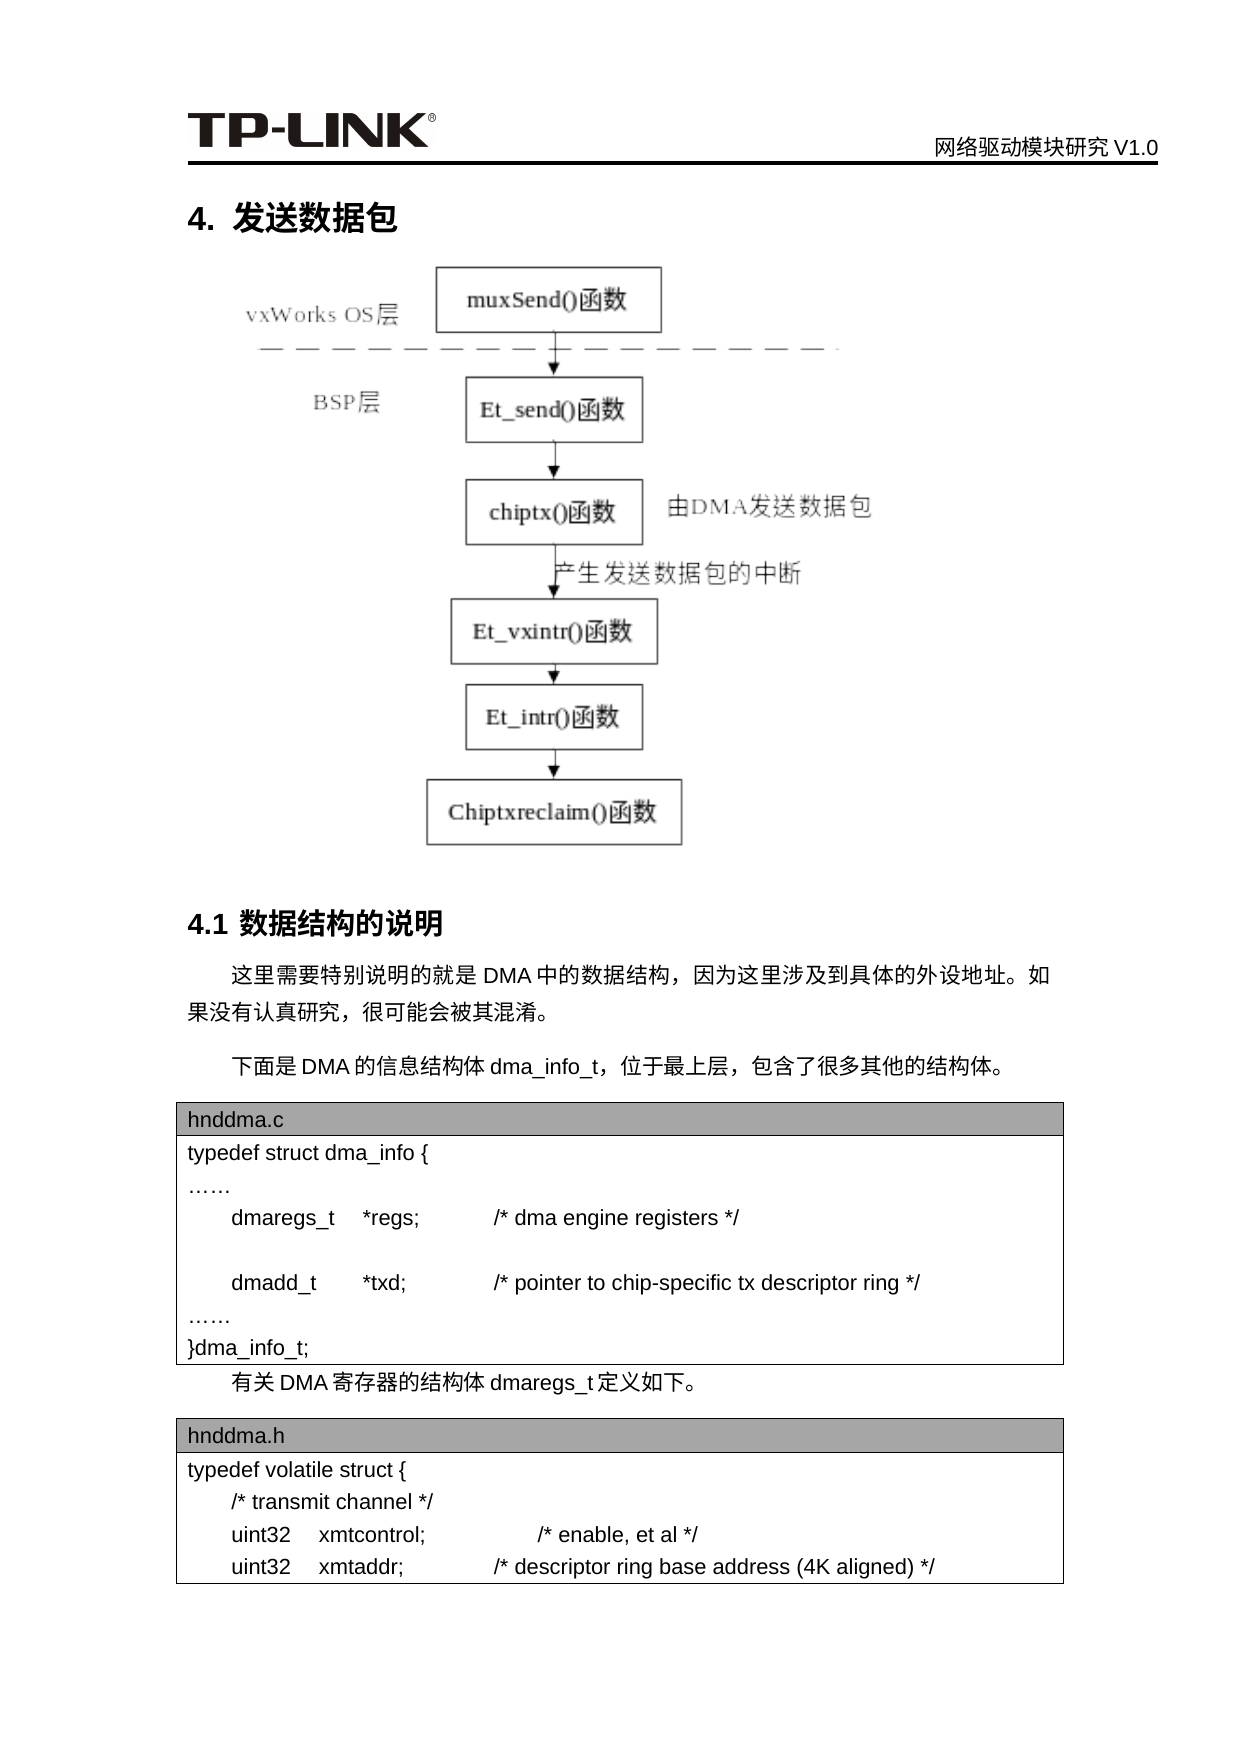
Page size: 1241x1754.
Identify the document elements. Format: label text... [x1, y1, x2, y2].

table_cell typedef struct dma_info { …… dmaregs_t *regs; /* dma engine registers */ dmadd_t *txd; /* pointer to chip-specific tx descriptor ring */ …… }dma_info_t; [177, 1136, 1063, 1364]
picture [188, 113, 436, 147]
table_header hnddma.h [177, 1419, 1063, 1452]
table_header hnddma.c [177, 1103, 1063, 1135]
text 有关DMA寄存器的结构体dmaregs_t定义如下。 [187, 1365, 1053, 1397]
subtitle 发送数据包 [187, 192, 1053, 240]
text 下面是DMA的信息结构体dma_info_t，位于最上层，包含了很多其他的结构体。 [187, 1048, 1053, 1081]
subtitle 数据结构的说明 [187, 901, 1053, 943]
text 这里需要特别说明的就是DMA中的数据结构，因为这里涉及到具体的外设地址。如果没有认真研究，很可能会被其混淆。 [187, 958, 1053, 1027]
